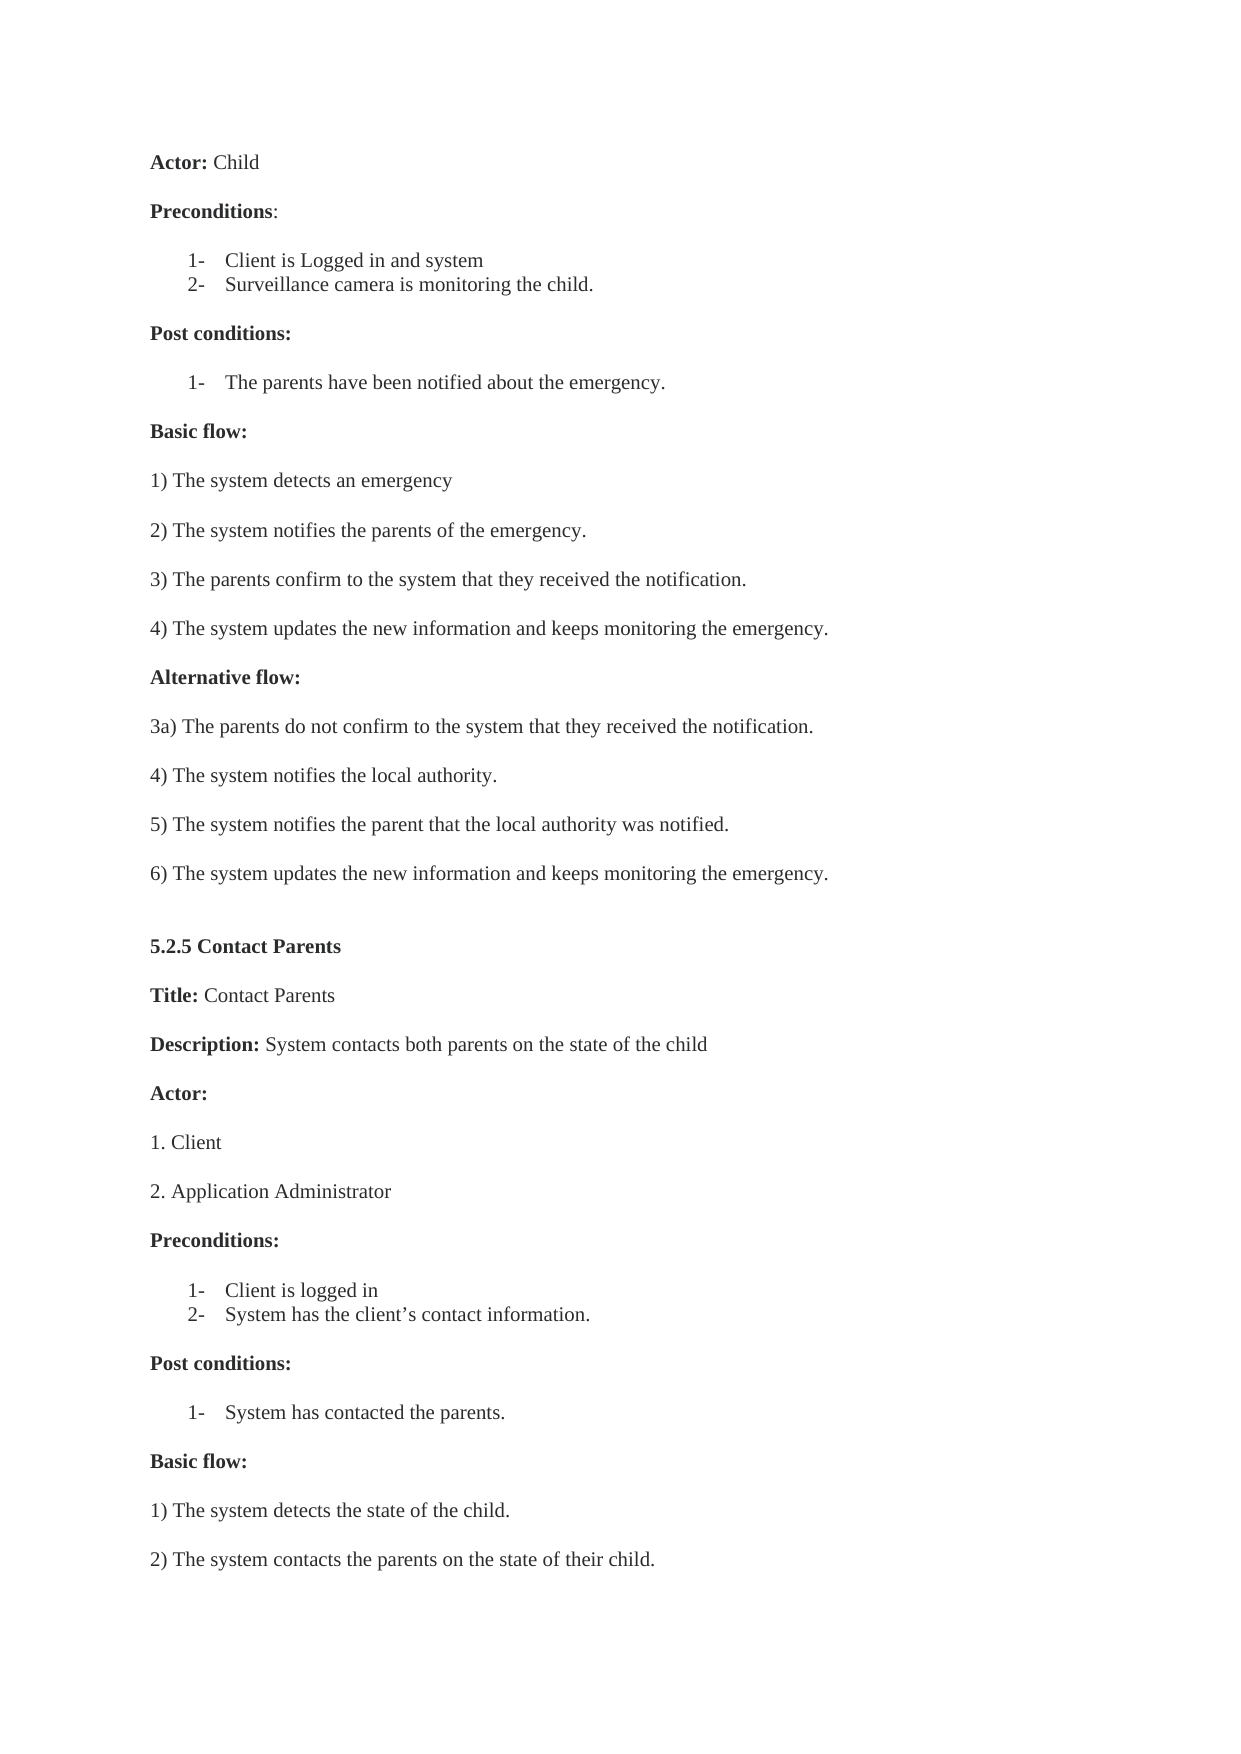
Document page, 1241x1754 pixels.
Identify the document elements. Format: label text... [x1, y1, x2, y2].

text Basic flow: [150, 419, 1090, 443]
text 4) The system updates the new information and keeps monitoring the emergency. [150, 616, 1090, 640]
text 3a) The parents do not confirm to the system that they received the notification. [150, 714, 1090, 738]
text Post conditions: [150, 1351, 1090, 1375]
list Client is Logged in and system [187, 248, 1090, 272]
text Title: Contact Parents [150, 983, 1090, 1007]
text Preconditions: [150, 1228, 1090, 1252]
list Client is logged in [187, 1277, 1090, 1302]
text 1) The system detects an emergency [150, 468, 1090, 492]
text Preconditions: [150, 199, 1090, 223]
text 2) The system notifies the parents of the emergency. [150, 517, 1090, 542]
text 5.2.5 Contact Parents [150, 934, 1090, 958]
list System has contacted the parents. [187, 1400, 1090, 1424]
text 3) The parents confirm to the system that they received the notification. [150, 567, 1090, 591]
text 1) The system detects the state of the child. [150, 1498, 1090, 1522]
text 5) The system notifies the parent that the local authority was notified. [150, 812, 1090, 836]
text 6) The system updates the new information and keeps monitoring the emergency. [150, 861, 1090, 885]
text 2) The system contacts the parents on the state of their child. [150, 1547, 1090, 1571]
text Alternative flow: [150, 665, 1090, 689]
text Actor: Child [150, 150, 1090, 174]
text 4) The system notifies the local authority. [150, 763, 1090, 787]
text Description: System contacts both parents on the state of the child [150, 1032, 1090, 1056]
text Post conditions: [150, 321, 1090, 345]
text 2. Application Administrator [150, 1179, 1090, 1203]
list System has the client’s contact information. [187, 1302, 1090, 1326]
text Actor: [150, 1081, 1090, 1105]
list The parents have been notified about the emergency. [187, 370, 1090, 394]
text 1. Client [150, 1130, 1090, 1154]
text Basic flow: [150, 1449, 1090, 1473]
list Surveillance camera is monitoring the child. [187, 272, 1090, 296]
